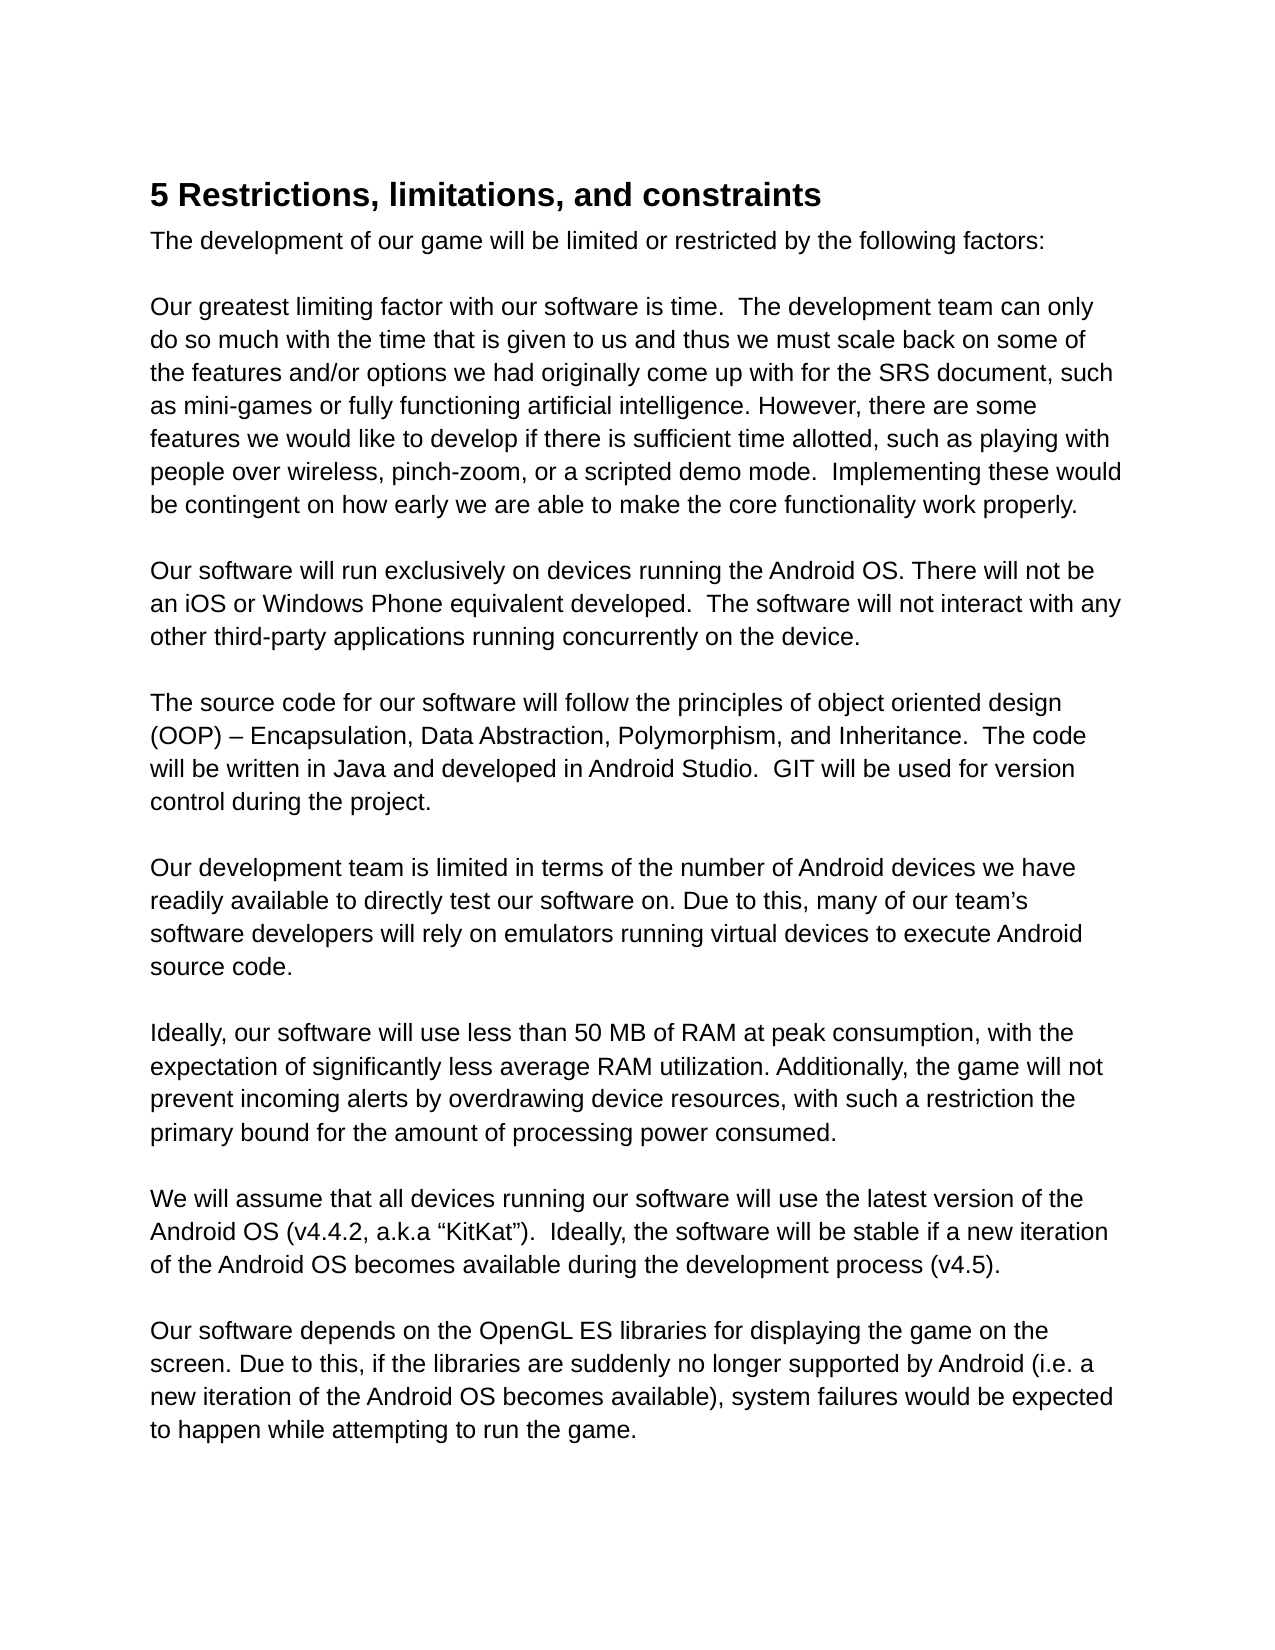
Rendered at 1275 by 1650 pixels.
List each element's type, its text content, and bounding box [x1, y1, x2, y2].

text Our software will run exclusively on devices running the Android OS. There will not be an iOS or Windows Phone equivalent developed. The software will not interact with any other third-party applications running concurrently on the device. [150, 556, 1125, 651]
text Our development team is limited in terms of the number of Android devices we have readily available to directly test our software on. Due to this, many of our team’s software developers will rely on emulators running virtual devices to execute Android source code. [150, 853, 1125, 981]
subtitle 5 Restrictions, limitations, and constraints [150, 175, 1125, 213]
text Ideally, our software will use less than 50 MB of RAM at peak consumption, with the expectation of significantly less average RAM utilization. Additionally, the game will not prevent incoming alerts by overdrawing device resources, with such a restriction the primary bound for the amount of processing power consumed. [150, 1018, 1125, 1146]
text We will assume that all devices running our software will use the latest version of the Android OS (v4.4.2, a.k.a “KitKat”). Ideally, the software will be stable if a new iteration of the Android OS becomes available during the development process (v4.5). [150, 1183, 1125, 1278]
text The source code for our software will follow the principles of object oriented design (OOP) – Encapsulation, Data Abstraction, Polymorphism, and Inheritance. The code will be written in Java and developed in Android Studio. GIT will be used for version control during the project. [150, 688, 1125, 816]
text The development of our game will be limited or restricted by the following factors: [150, 226, 1125, 255]
text Our software depends on the OpenGL ES libraries for displaying the game on the screen. Due to this, if the libraries are suddenly no longer supported by Android (i.e. a new iteration of the Android OS becomes available), system failures would be expected to happen while attempting to run the game. [150, 1316, 1125, 1443]
text Our greatest limiting factor with our software is time. The development team can only do so much with the time that is given to us and thus we must scale back on some of the features and/or options we had originally come up with for the SRS document, such as mini-games or fully functioning artificial intelligence. However, there are some features we would like to develop if there is sufficient time allotted, such as playing with people over wireless, pinch-zoom, or a scripted demo mode. Implementing these would be contingent on how early we are able to make the core functionality work properly. [150, 292, 1125, 519]
